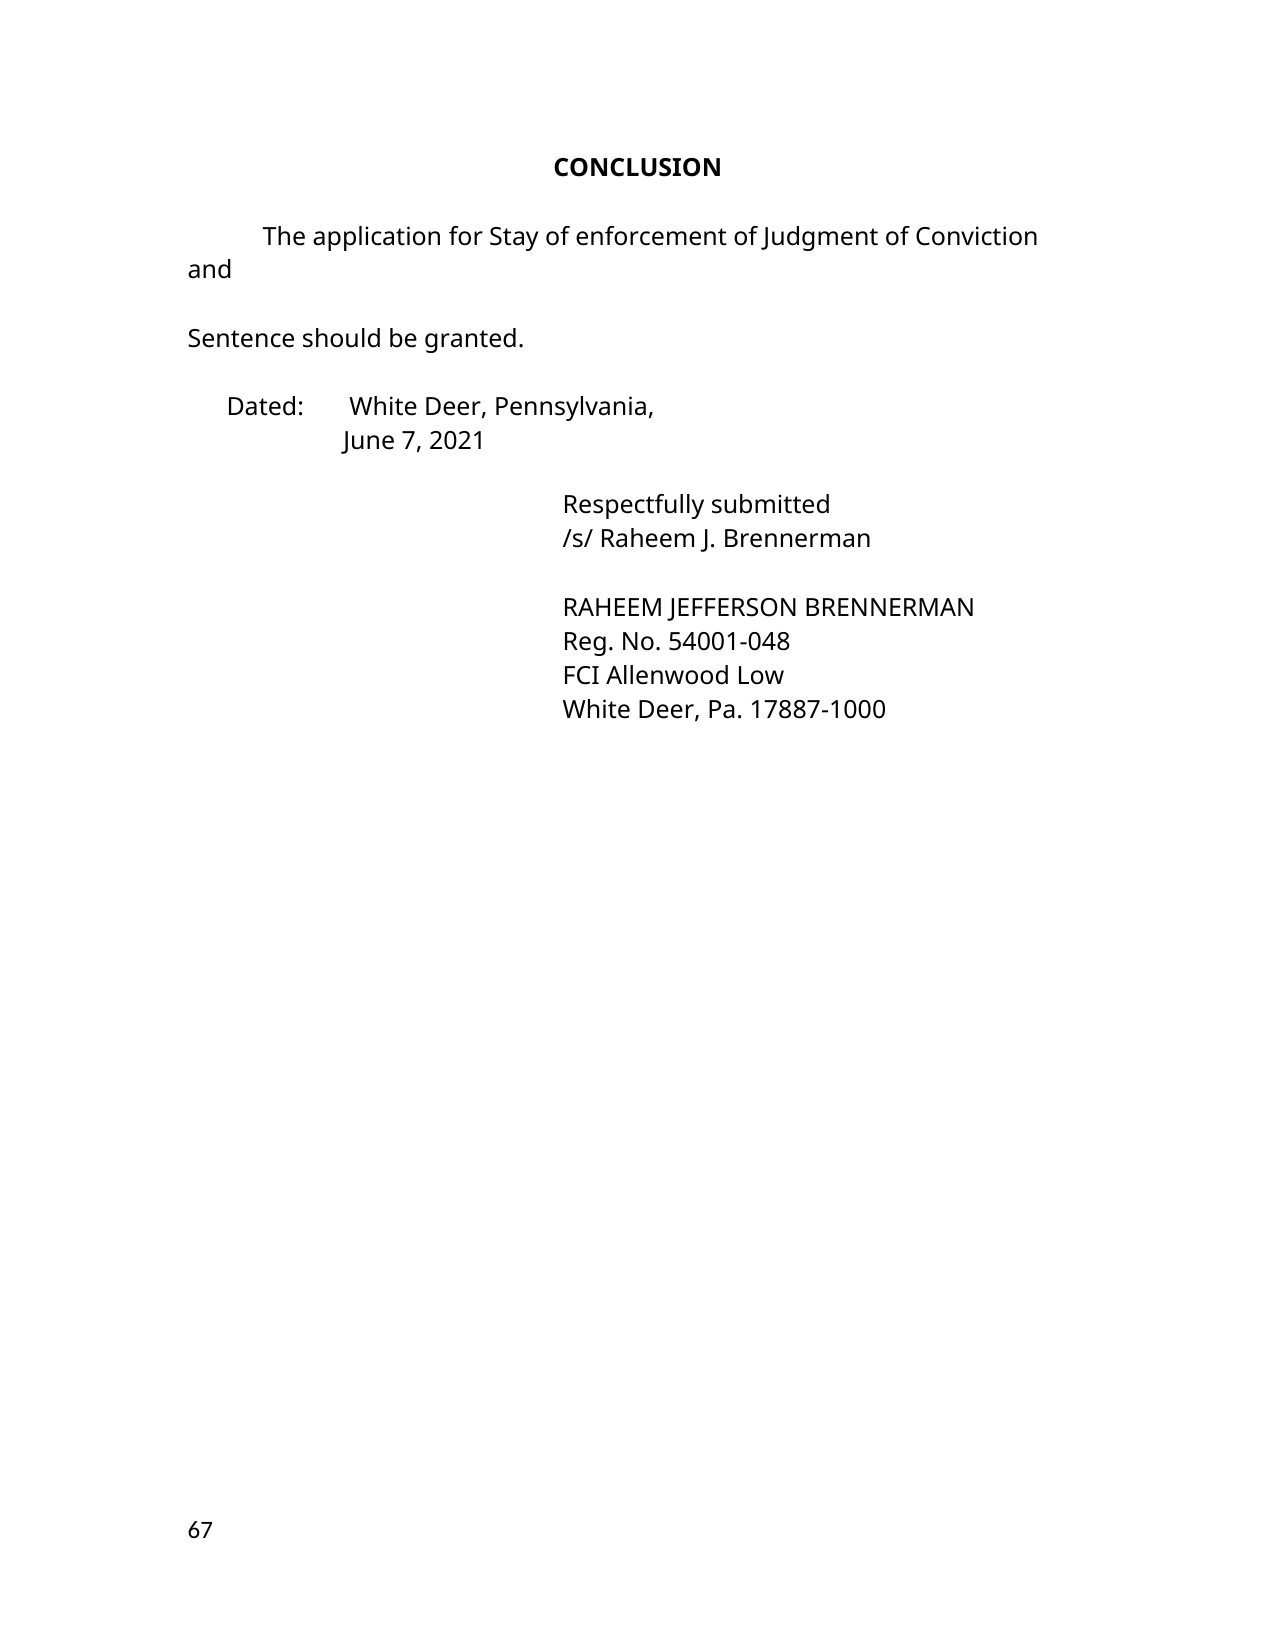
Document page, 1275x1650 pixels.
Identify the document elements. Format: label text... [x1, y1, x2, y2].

text Respectfully submitted [187, 487, 1087, 521]
text FCI Allenwood Low [187, 657, 1087, 691]
text June 7, 2021 [187, 422, 1087, 457]
text RAHEEM JEFFERSON BRENNERMAN [187, 589, 1087, 623]
text Reg. No. 54001-048 [187, 623, 1087, 657]
text CONCLUSION [187, 150, 1087, 184]
text White Deer, Pa. 17887-1000 [187, 691, 1087, 726]
text Dated: White Deer, Pennsylvania, [187, 388, 1087, 422]
text The application for Stay of enforcement of Judgment of Conviction and [187, 218, 1087, 286]
text Sentence should be granted. [187, 320, 1087, 354]
text /s/ Raheem J. Brennerman [187, 521, 1087, 555]
